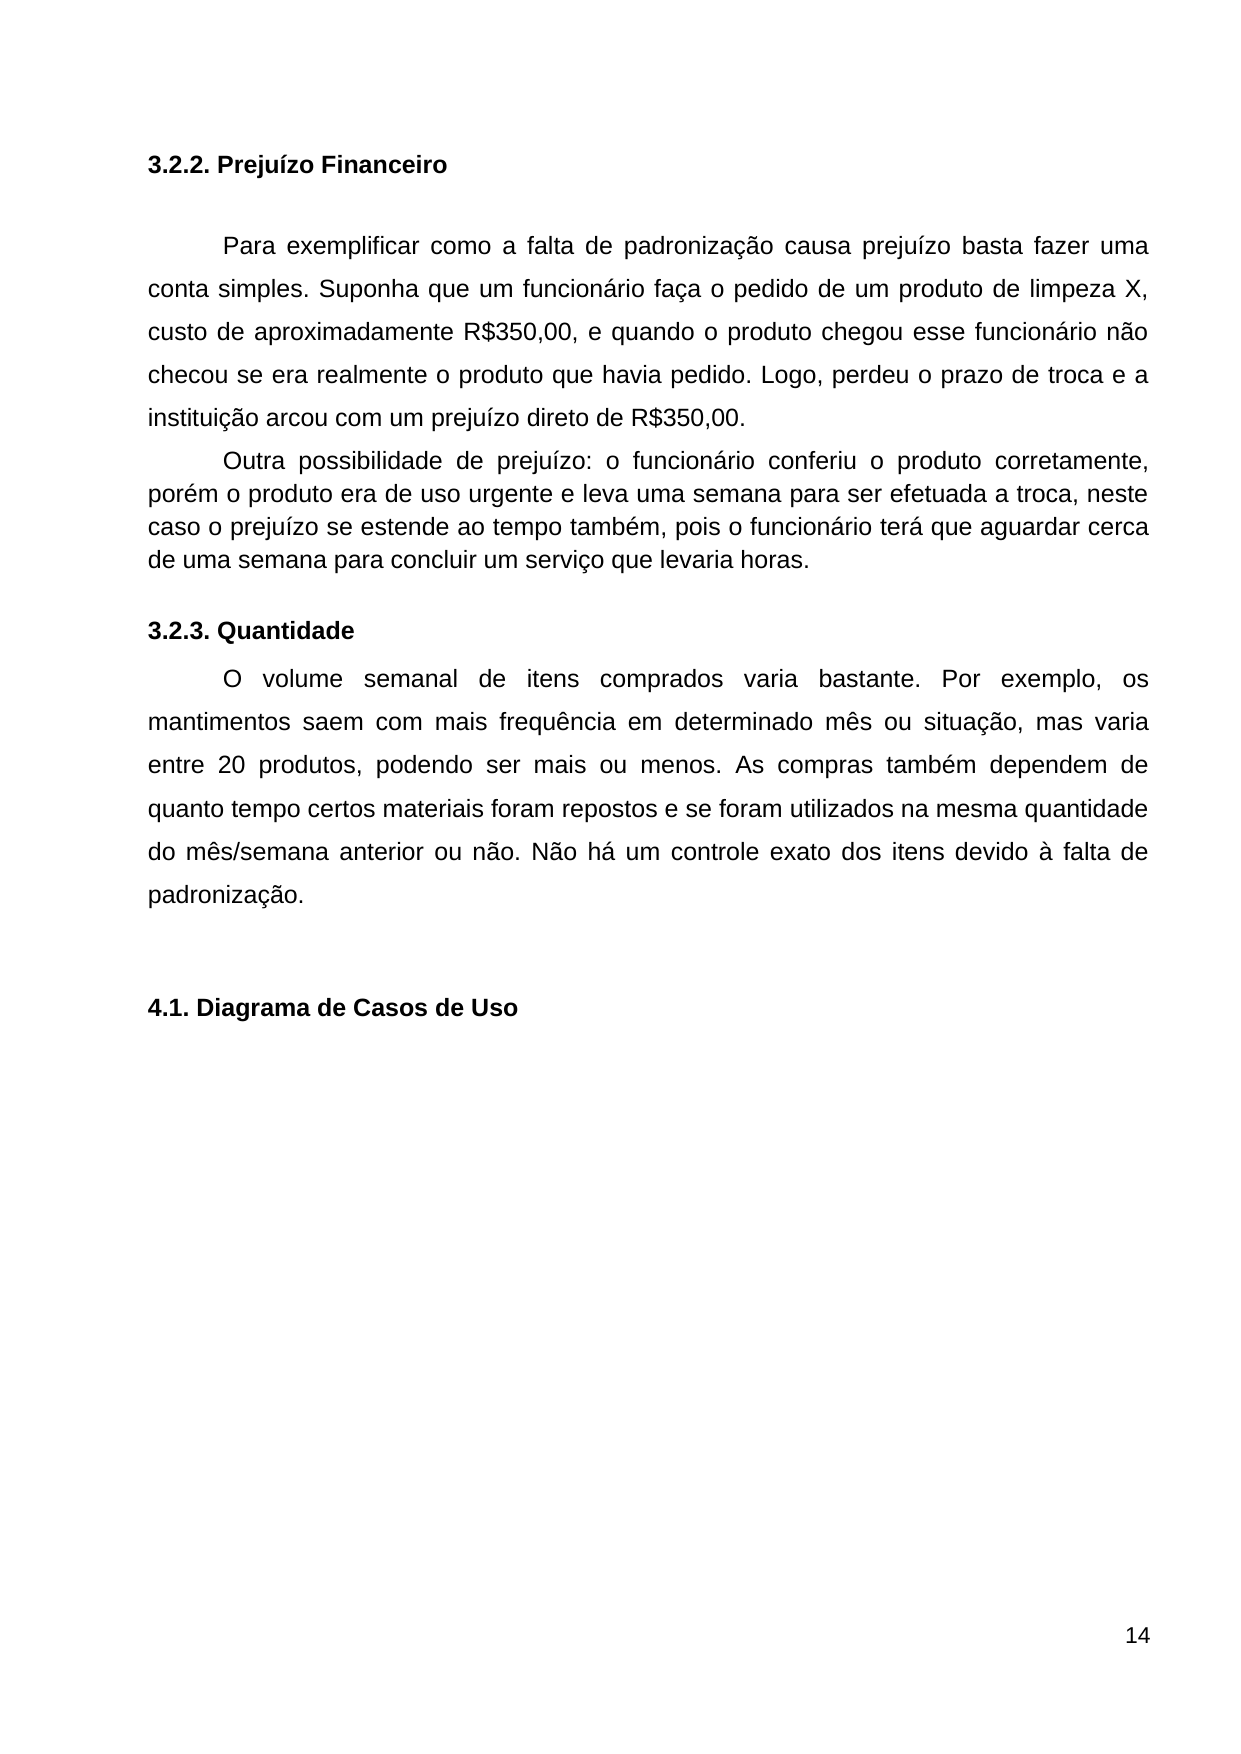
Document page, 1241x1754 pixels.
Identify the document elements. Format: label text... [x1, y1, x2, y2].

text O volume semanal de itens comprados varia bastante. Por exemplo, os mantimentos saem com mais frequência em determinado mês ou situação, mas varia entre 20 produtos, podendo ser mais ou menos. As compras também dependem de quanto tempo certos materiais foram repostos e se foram utilizados na mesma quantidade do mês/semana anterior ou não. Não há um controle exato dos itens devido à falta de padronização. [148, 664, 1150, 908]
subtitle 3.2.3. Quantidade [148, 616, 1150, 644]
subtitle 3.2.2. Prejuízo Financeiro [148, 150, 1150, 179]
text Para exemplificar como a falta de padronização causa prejuízo basta fazer uma conta simples. Suponha que um funcionário faça o pedido de um produto de limpeza X, custo de aproximadamente R$350,00, e quando o produto chegou esse funcionário não checou se era realmente o produto que havia pedido. Logo, perdeu o prazo de troca e a instituição arcou com um prejuízo direto de R$350,00. [148, 231, 1150, 432]
text Outra possibilidade de prejuízo: o funcionário conferiu o produto corretamente, porém o produto era de uso urgente e leva uma semana para ser efetuada a troca, neste caso o prejuízo se estende ao tempo também, pois o funcionário terá que aguardar cerca de uma semana para concluir um serviço que levaria horas. [148, 446, 1150, 574]
subtitle 4.1. Diagrama de Casos de Uso [148, 960, 1150, 1022]
